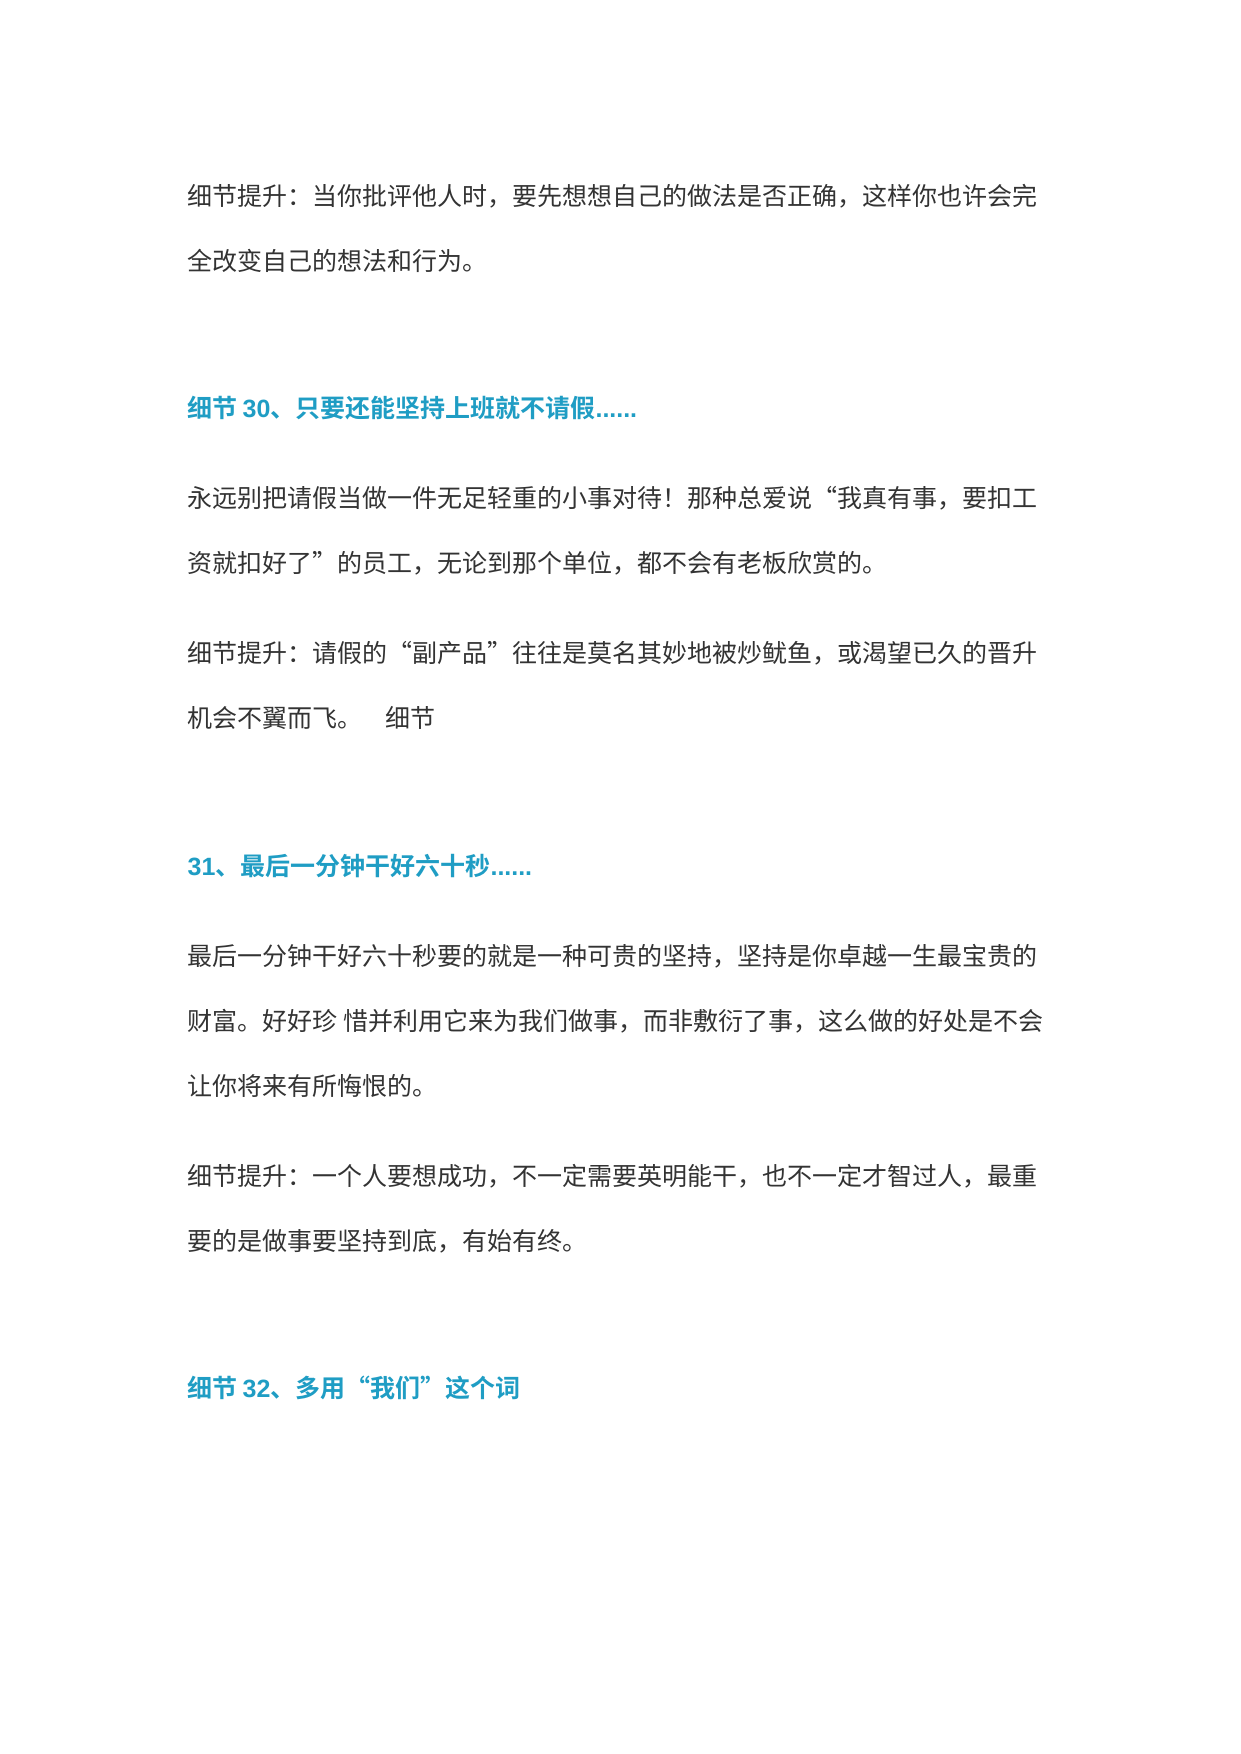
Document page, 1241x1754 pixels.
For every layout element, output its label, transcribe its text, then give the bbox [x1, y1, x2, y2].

text 细节提升：一个人要想成功，不一定需要英明能干，也不一定才智过人，最重要的是做事要坚持到底，有始有终。 [187, 1142, 1053, 1272]
text 31、最后一分钟干好六十秒...... [187, 832, 1053, 897]
text 细节提升：当你批评他人时，要先想想自己的做法是否正确，这样你也许会完全改变自己的想法和行为。 [187, 162, 1053, 292]
text 永远别把请假当做一件无足轻重的小事对待！那种总爱说“我真有事，要扣工资就扣好了”的员工，无论到那个单位，都不会有老板欣赏的。 [187, 464, 1053, 594]
text 最后一分钟干好六十秒要的就是一种可贵的坚持，坚持是你卓越一生最宝贵的财富。好好珍 惜并利用它来为我们做事，而非敷衍了事，这么做的好处是不会让你将来有所悔恨的。 [187, 922, 1053, 1117]
text 细节30、只要还能坚持上班就不请假...... [187, 374, 1053, 439]
text 细节32、多用“我们”这个词 [187, 1354, 1053, 1419]
text 细节提升：请假的“副产品”往往是莫名其妙地被炒鱿鱼，或渴望已久的晋升机会不翼而飞。 细节 [187, 619, 1053, 749]
